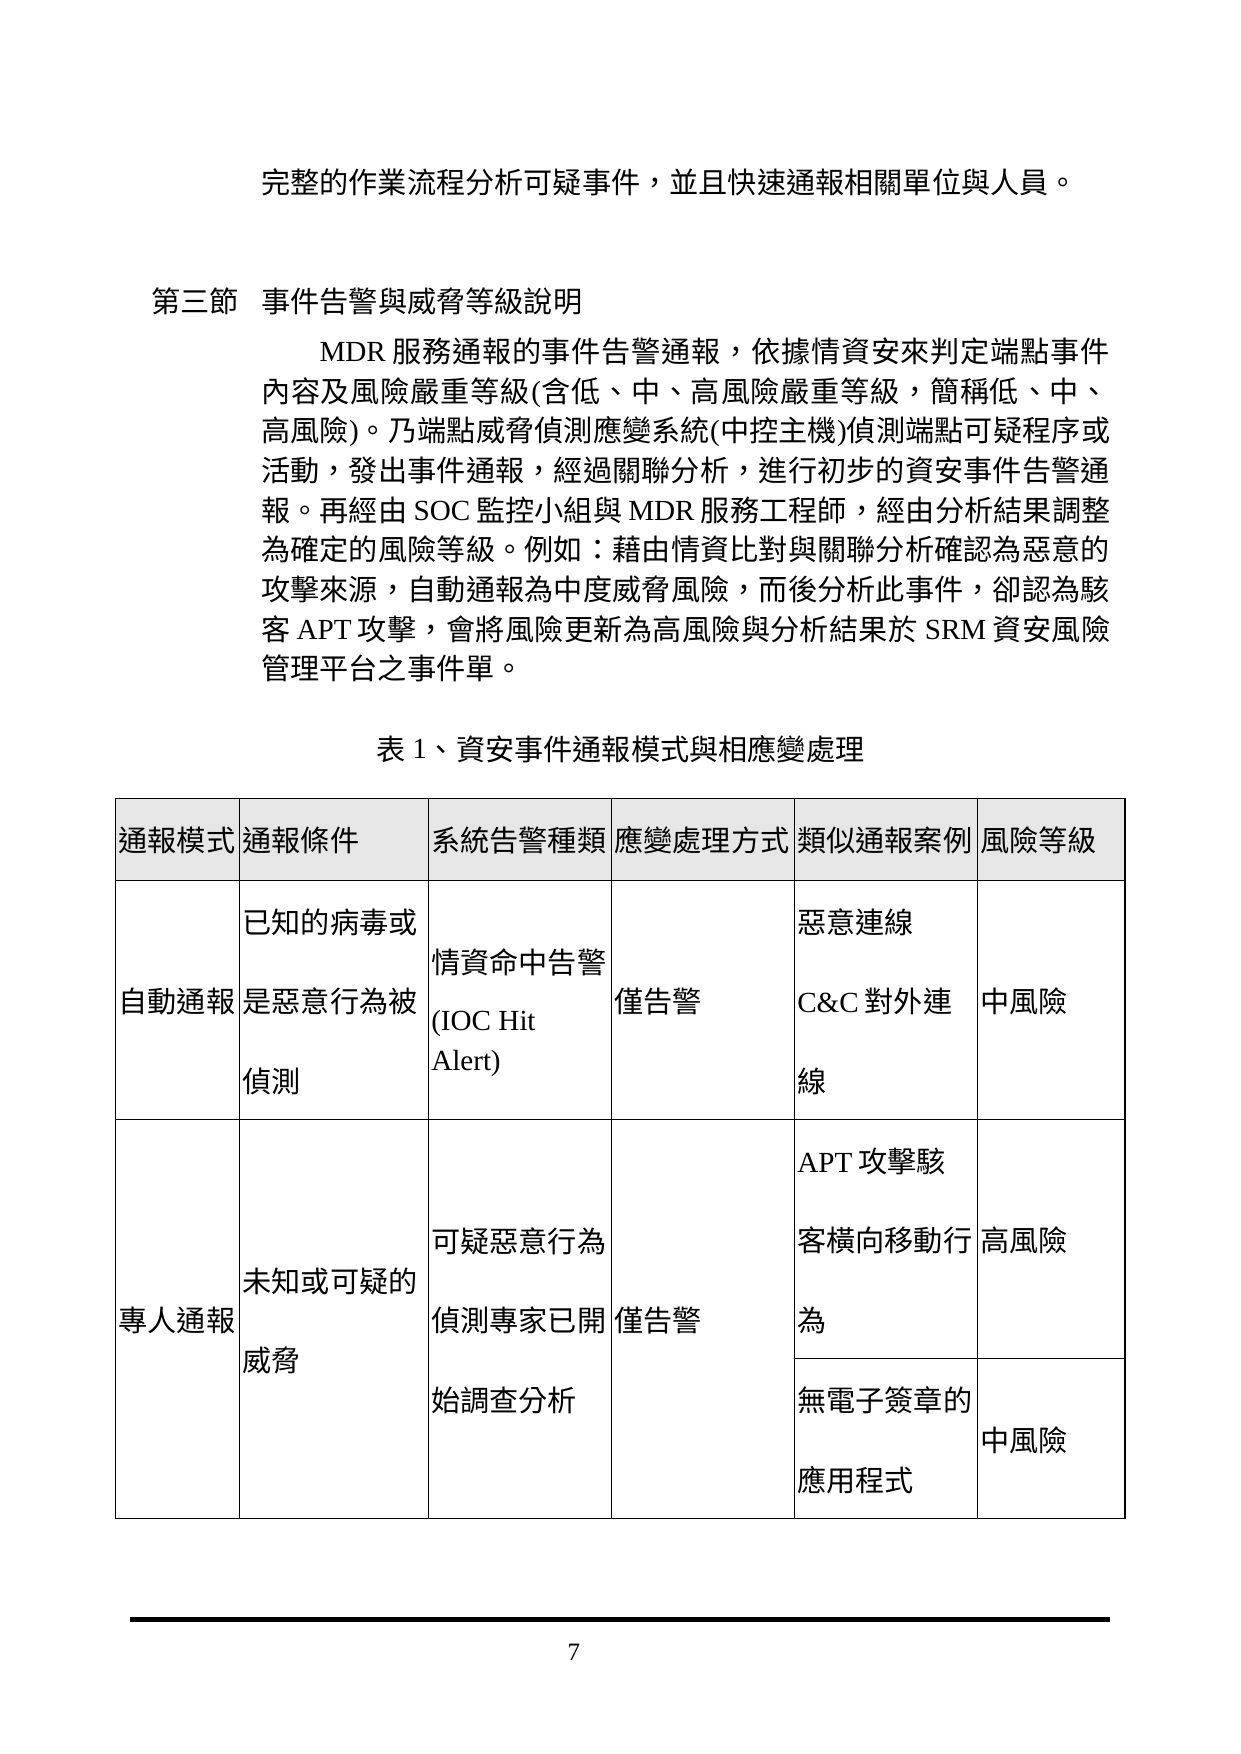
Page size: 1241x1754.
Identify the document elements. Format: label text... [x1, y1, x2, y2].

table_cell 情資命中告警 (IOC Hit Alert) [429, 881, 611, 1119]
table_header 通報模式​ [116, 799, 239, 880]
table_header 通報條件 [240, 799, 428, 880]
text 事件告警與威脅等級說明 [151, 282, 1110, 321]
table_cell 中風險 [978, 1359, 1124, 1518]
table_cell 自動通報 [116, 881, 239, 1119]
text MDR服務通報的事件告警通報，依據情資安來判定端點事件內容及風險嚴重等級(含低、中、高風險嚴重等級，簡稱低、中、高風險)。乃端點威脅偵測應變系統(中控主機)偵測端點可疑程序或活動，發出事件通報，經過關聯分析，進行初步的資安事件告警通報。再經由SOC監控小組與MDR服務工程師，經由分析結果調整為確定的風險等級。例如：藉由情資比對與關聯分析確認為惡意的攻擊來源，自動通報為中度威脅風險，而後分析此事件，卻認為駭客APT攻擊，會將風險更新為高風險與分析結果於之事件單。 [261, 331, 1110, 688]
table_cell 僅告警 [612, 881, 794, 1119]
table_cell 高風險 [978, 1120, 1124, 1358]
text 表 1、資安事件通報模式與相應變處理 [130, 708, 1110, 787]
table_cell 中風險 [978, 881, 1124, 1119]
table_cell 已知的病毒或是惡意行為被偵測 [240, 881, 428, 1119]
table_header 類似通報案例 [795, 799, 977, 880]
table_header 系統告警種類 [429, 799, 611, 880]
table_cell 可疑惡意行為偵測專家已開始調查分析 [429, 1120, 611, 1518]
table_cell 僅告警 [612, 1120, 794, 1518]
table_cell 未知或可疑的威脅 [240, 1120, 428, 1518]
table_header 風險等級 [978, 799, 1124, 880]
table_cell 專人通報 [116, 1120, 239, 1518]
table_header 應變處理方式 [612, 799, 794, 880]
table_cell 惡意連線C&C對外連線 [795, 881, 977, 1119]
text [261, 163, 1110, 202]
table_cell 無電子簽章的應用程式 [795, 1359, 977, 1518]
table_cell APT攻擊駭客橫向移動行為 [795, 1120, 977, 1358]
